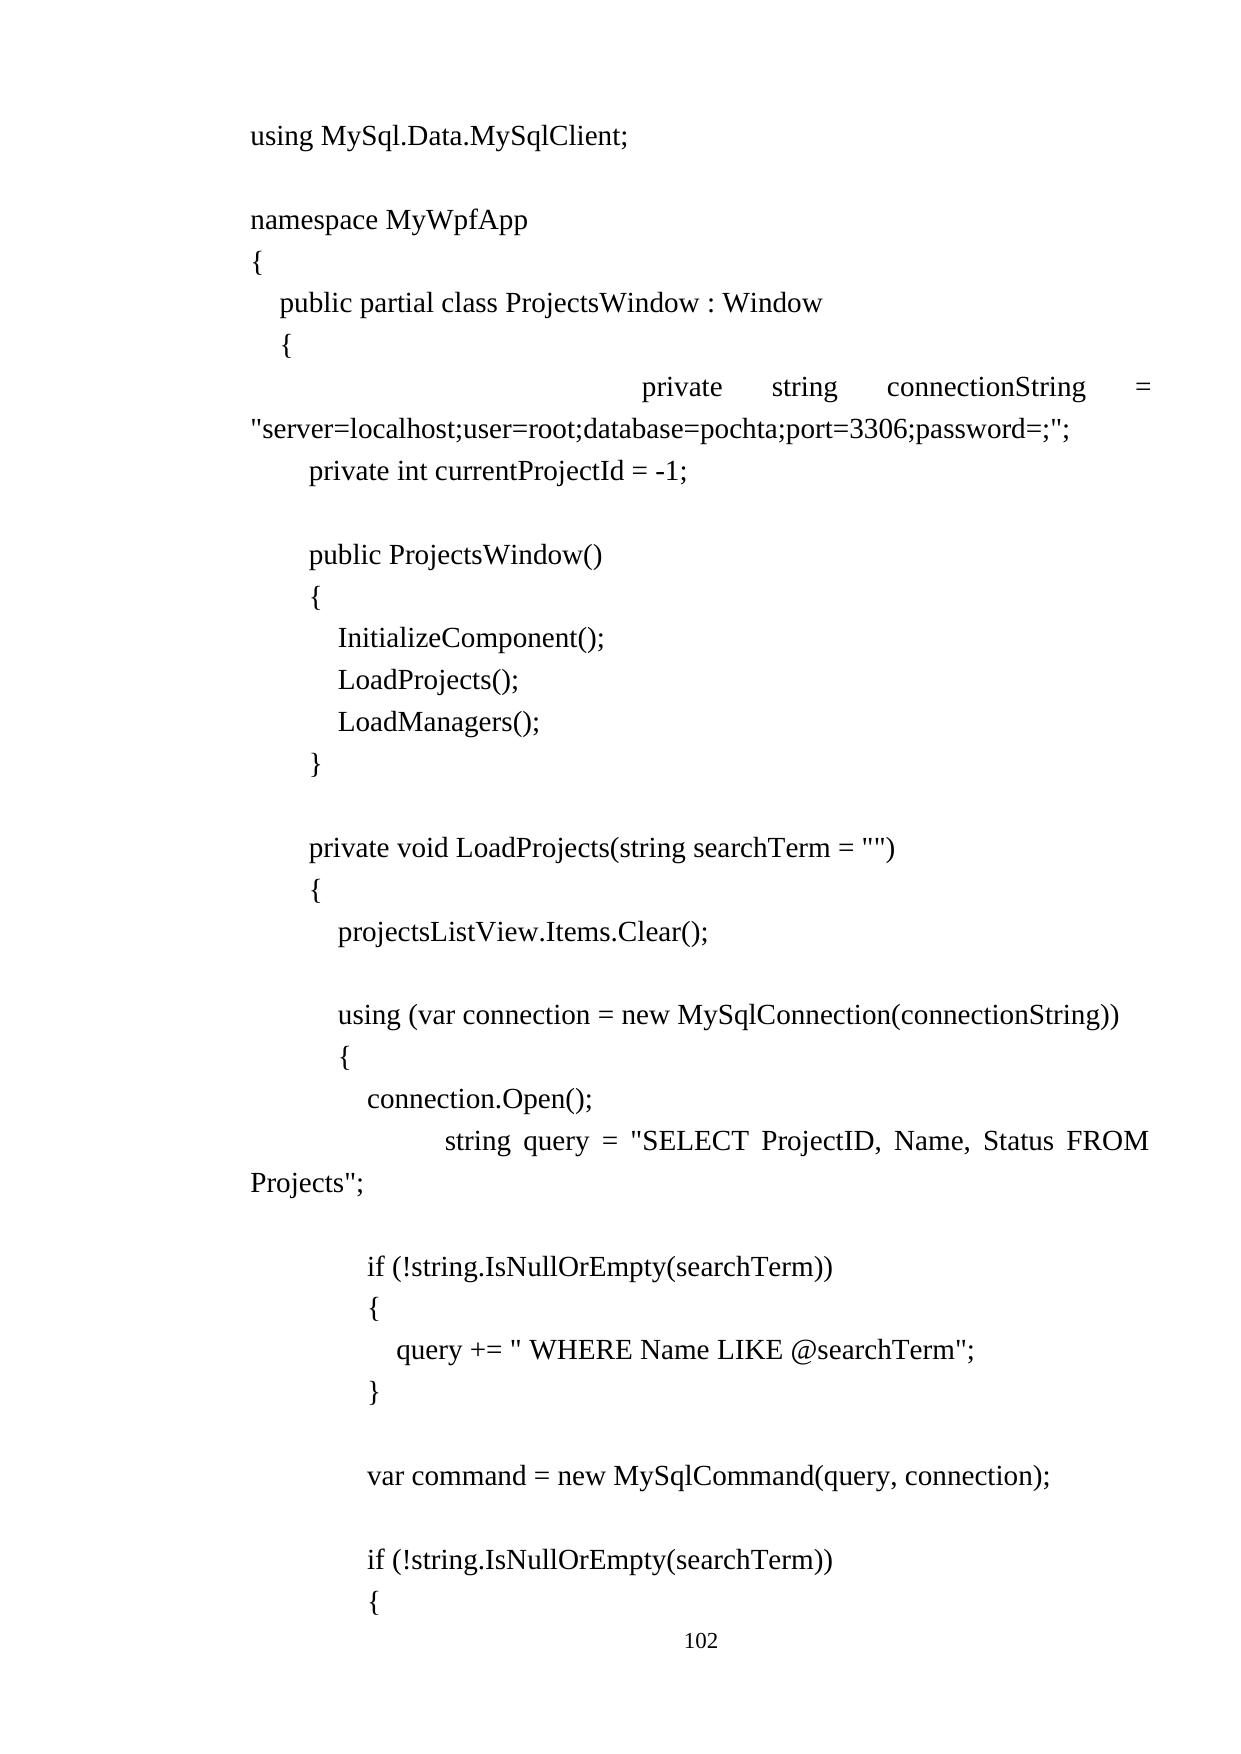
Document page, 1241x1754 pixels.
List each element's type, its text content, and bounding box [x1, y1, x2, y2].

text if (!string.IsNullOrEmpty(searchTerm)) [250, 1249, 1152, 1282]
text namespace MyWpfApp [250, 202, 1152, 235]
text { [250, 1584, 1152, 1617]
text private int currentProjectId = -1; [250, 453, 1152, 487]
text { [250, 244, 1152, 277]
text { [250, 327, 1152, 361]
text string query = "SELECT ProjectID, Name, Status FROM Projects"; [250, 1123, 1152, 1198]
text { [250, 579, 1152, 612]
text LoadProjects(); [250, 662, 1152, 696]
text query += " WHERE Name LIKE @searchTerm"; [250, 1332, 1152, 1366]
text var command = new MySqlCommand(query, connection); [250, 1458, 1152, 1492]
text } [250, 1374, 1152, 1408]
text using MySql.Data.MySqlClient; [250, 118, 1152, 152]
text private void LoadProjects(string searchTerm = "") [250, 830, 1152, 863]
text { [250, 872, 1152, 905]
text InitializeComponent(); [250, 621, 1152, 654]
text public ProjectsWindow() [250, 537, 1152, 570]
text public partial class ProjectsWindow : Window [250, 286, 1152, 319]
text using (var connection = new MySqlConnection(connectionString)) [250, 997, 1152, 1031]
text } [250, 746, 1152, 780]
text projectsListView.Items.Clear(); [250, 914, 1152, 947]
text { [250, 1039, 1152, 1073]
text { [250, 1291, 1152, 1324]
text private string connectionString = "server=localhost;user=root;database=pochta;port=3306;password=;"; [250, 369, 1152, 445]
text if (!string.IsNullOrEmpty(searchTerm)) [250, 1542, 1152, 1575]
text LoadManagers(); [250, 704, 1152, 738]
text connection.Open(); [250, 1081, 1152, 1115]
